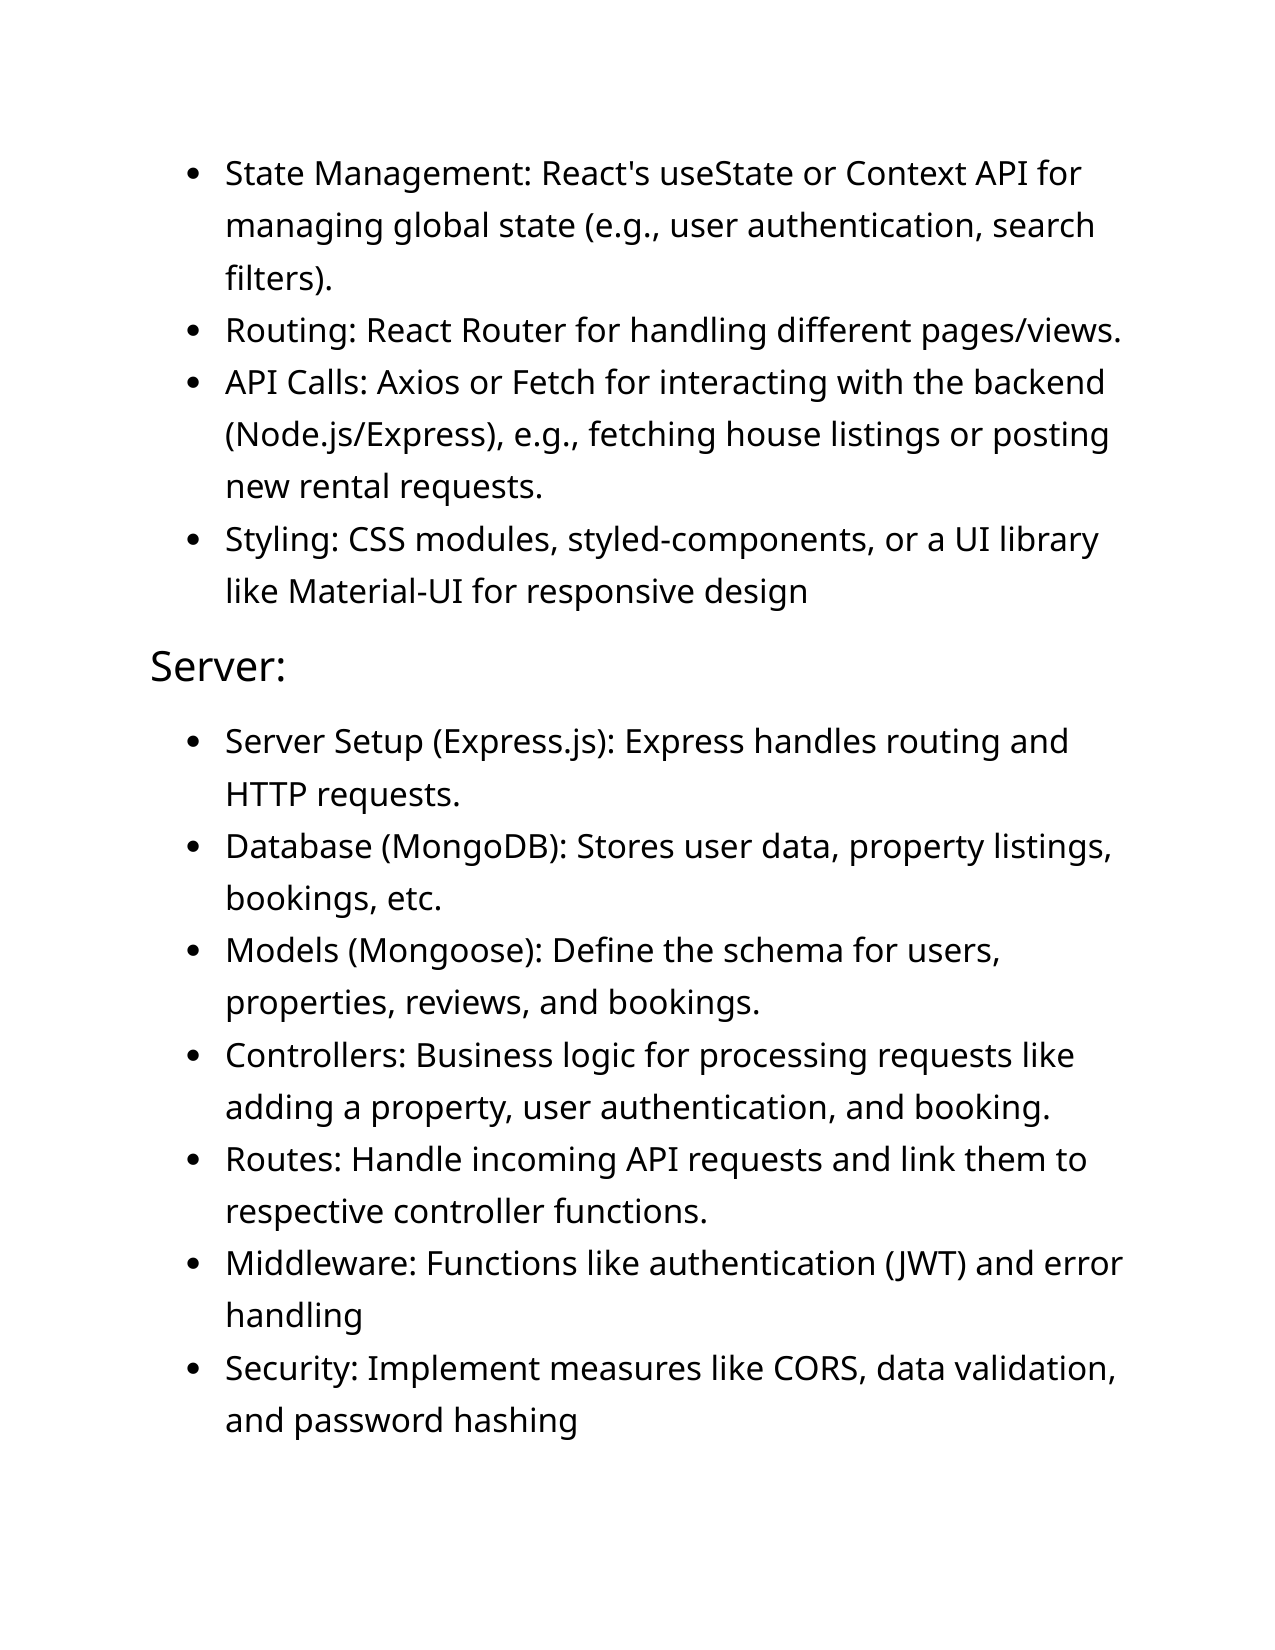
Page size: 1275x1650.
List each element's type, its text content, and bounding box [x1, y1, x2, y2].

list Security: Implement measures like CORS, data validation, and password hashing [187, 1344, 1125, 1442]
list API Calls: Axios or Fetch for interacting with the backend (Node.js/Express), e.g., fetching house listings or posting new rental requests. [187, 359, 1125, 508]
list Styling: CSS modules, styled-components, or a UI library like Material-UI for responsive design [187, 515, 1125, 613]
list Routing: React Router for handling different pages/views. [187, 307, 1125, 352]
list Server Setup (Express.js): Express handles routing and HTTP requests. [187, 718, 1125, 816]
list Routes: Handle incoming API requests and link them to respective controller functions. [187, 1136, 1125, 1233]
list Models (Mongoose): Define the schema for users, properties, reviews, and bookings. [187, 927, 1125, 1024]
text Server: [150, 636, 1125, 693]
list State Management: React's useState or Context API for managing global state (e.g., user authentication, search filters). [187, 150, 1125, 300]
list Controllers: Business logic for processing requests like adding a property, user authentication, and booking. [187, 1031, 1125, 1129]
list Middleware: Functions like authentication (JWT) and error handling [187, 1240, 1125, 1338]
list Database (MongoDB): Stores user data, property listings, bookings, etc. [187, 823, 1125, 920]
